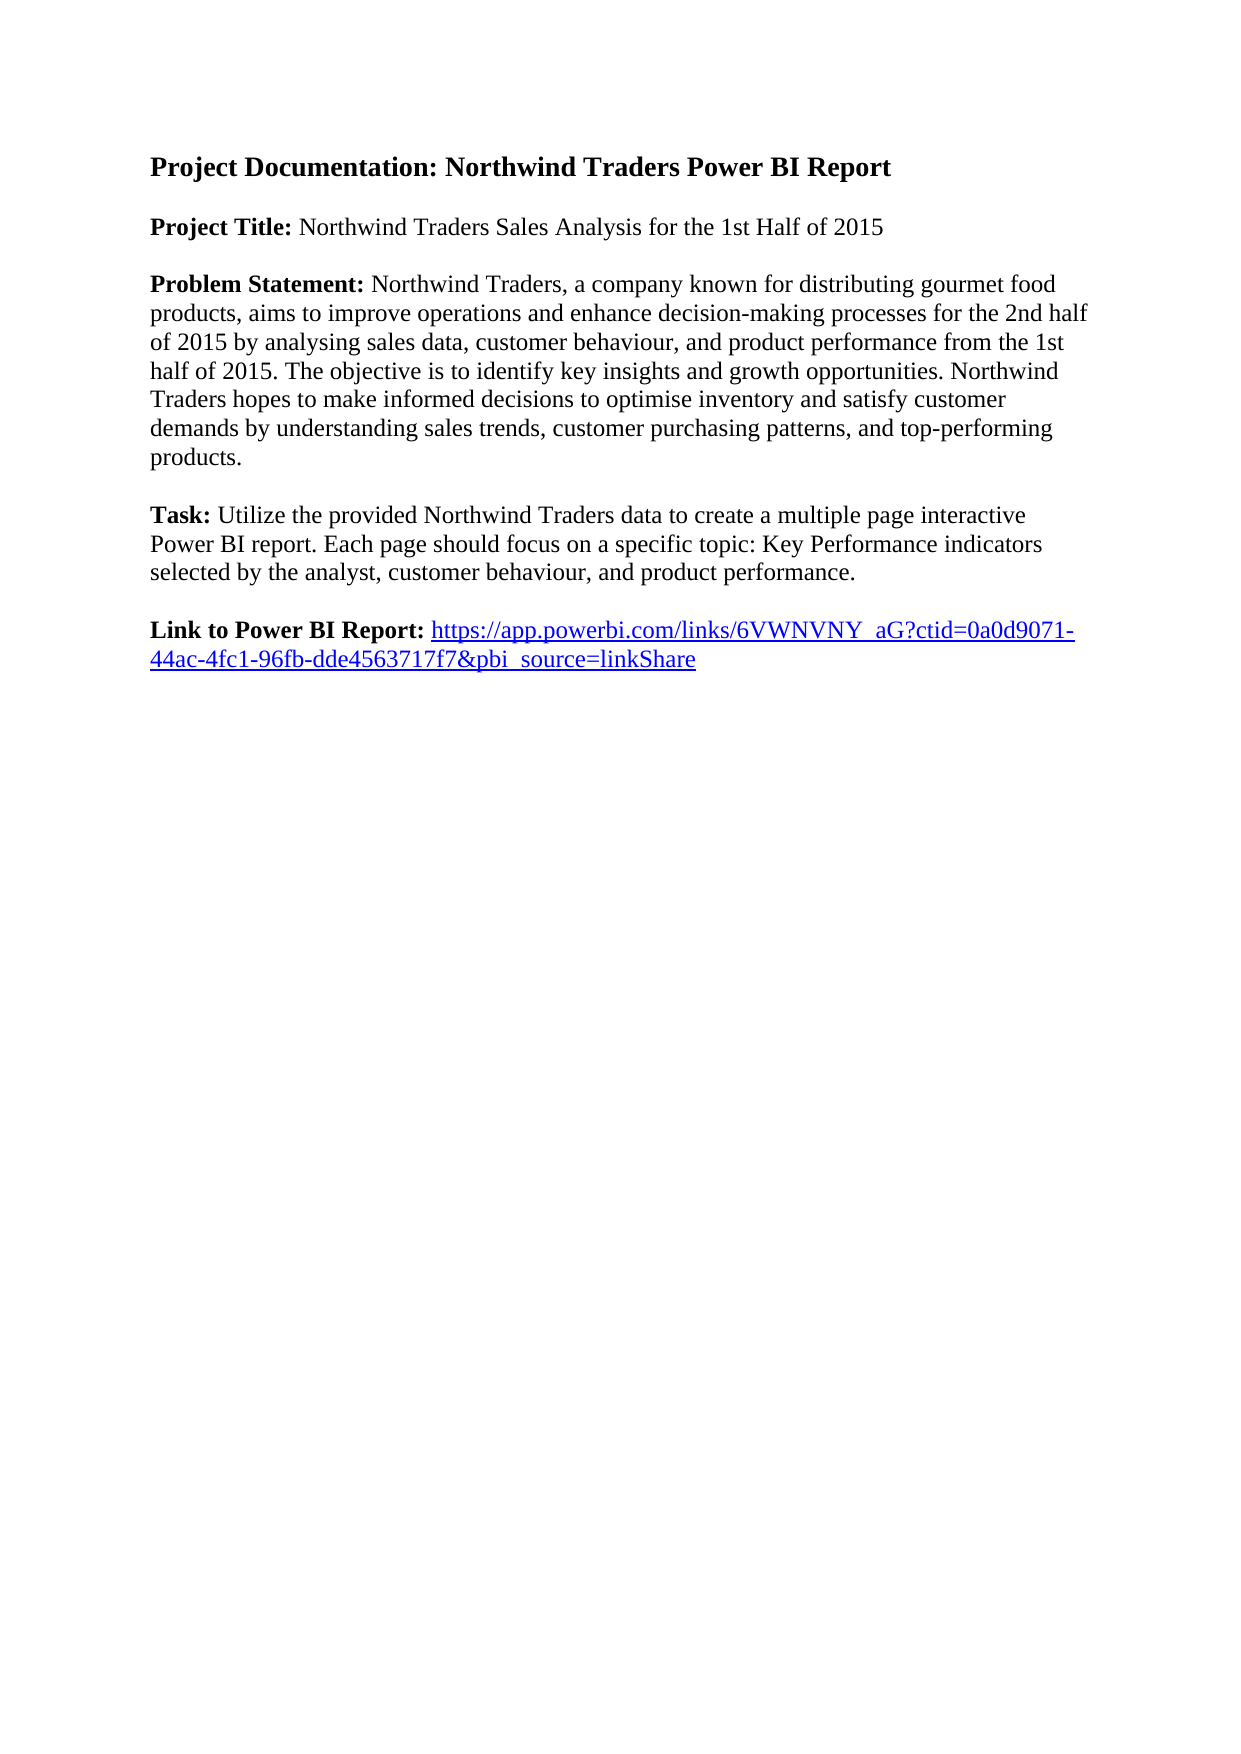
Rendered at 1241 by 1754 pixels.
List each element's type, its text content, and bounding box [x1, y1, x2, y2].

text Task: Utilize the provided Northwind Traders data to create a multiple page interactive Power BI report. Each page should focus on a specific topic: Key Performance indicators selected by the analyst, customer behaviour, and product performance. [150, 500, 1090, 586]
text Problem Statement: Northwind Traders, a company known for distributing gourmet food products, aims to improve operations and enhance decision-making processes for the 2nd half of 2015 by analysing sales data, customer behaviour, and product performance from the 1st half of 2015. The objective is to identify key insights and growth opportunities. Northwind Traders hopes to make informed decisions to optimise inventory and satisfy customer demands by understanding sales trends, customer purchasing patterns, and top-performing products. [150, 269, 1090, 471]
text Project Documentation: Northwind Traders Power BI Report [150, 150, 1090, 182]
text Project Title: Northwind Traders Sales Analysis for the 1st Half of 2015 [150, 212, 1090, 240]
text Link to Power BI Report: https://app.powerbi.com/links/6VWNVNY_aG?ctid=0a0d9071-44ac-4fc1-96fb-dde4563717f7&pbi_source=linkShare [150, 615, 1090, 673]
